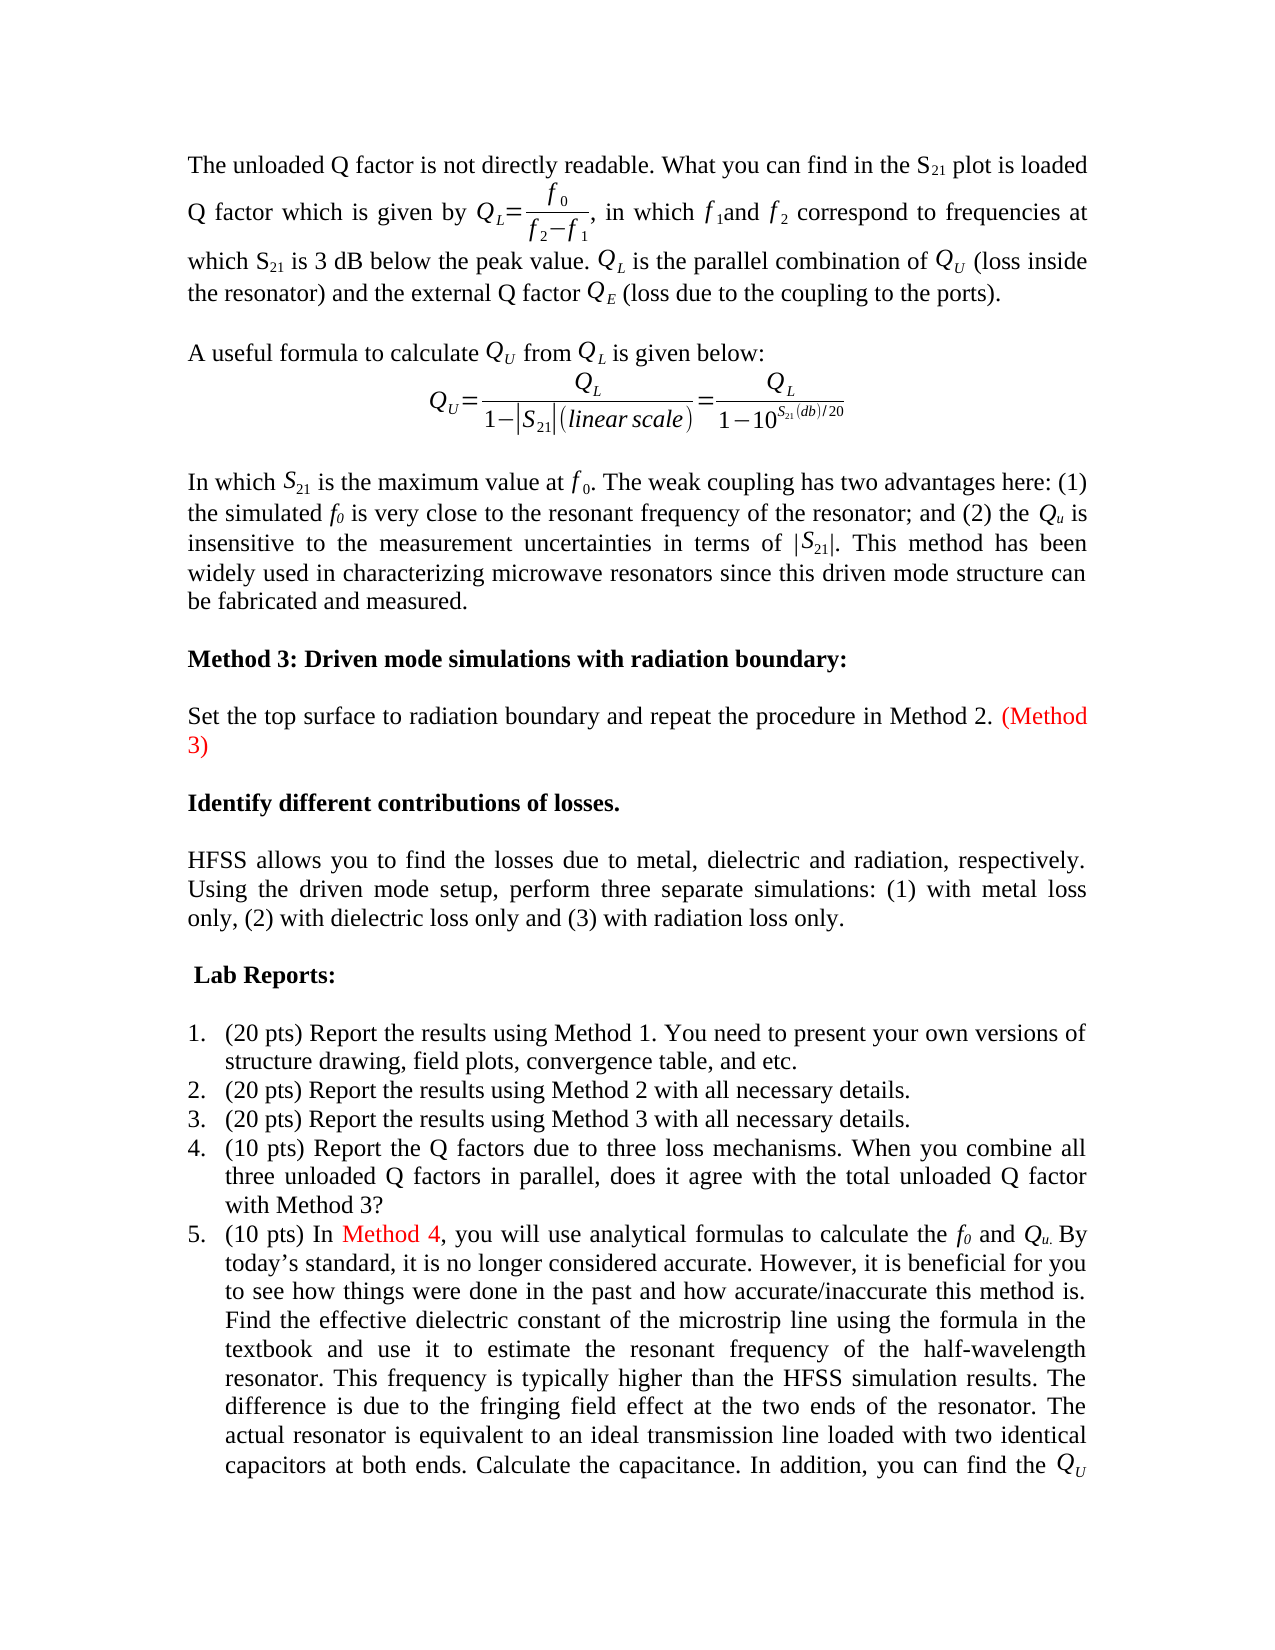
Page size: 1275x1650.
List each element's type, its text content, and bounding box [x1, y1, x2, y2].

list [187, 1219, 1087, 1480]
list (20 pts) Report the results using Method 3 with all necessary details. [187, 1104, 1087, 1133]
list (20 pts) Report the results using Method 1. You need to present your own versions of structure drawing, field plots, convergence table, and etc. [187, 1018, 1087, 1075]
text Set the top surface to radiation boundary and repeat the procedure in Method 2. (Method 3) [187, 701, 1087, 759]
text Lab Reports: [187, 960, 1087, 989]
list (20 pts) Report the results using Method 2 with all necessary details. [187, 1075, 1087, 1104]
text Method 3: Driven mode simulations with radiation boundary: [187, 644, 1087, 673]
text In which is the maximum value at . The weak coupling has two advantages here: (1) the simulated f0 is very close to the resonant frequency of the resonator; and (2) the Qu is insensitive to the measurement uncertainties in terms of ||. This method has been widely used in characterizing microwave resonators since this driven mode structure can be fabricated and measured. [187, 466, 1087, 615]
list (10 pts) Report the Q factors due to three loss mechanisms. When you combine all three unloaded Q factors in parallel, does it agree with the total unloaded Q factor with Method 3? [187, 1133, 1087, 1219]
text Identify different contributions of losses. [187, 788, 1087, 816]
text The unloaded Q factor is not directly readable. What you can find in the S21 plot is loaded Q factor which is given by , in which and correspond to frequencies at which S21 is 3 dB below the peak value. is the parallel combination of (loss inside the resonator) and the external Q factor (loss due to the coupling to the ports). [187, 150, 1087, 308]
text A useful formula to calculate from is given below: [187, 337, 1087, 368]
text HFSS allows you to find the losses due to metal, dielectric and radiation, respectively. Using the driven mode setup, perform three separate simulations: (1) with metal loss only, (2) with dielectric loss only and (3) with radiation loss only. [187, 845, 1087, 931]
